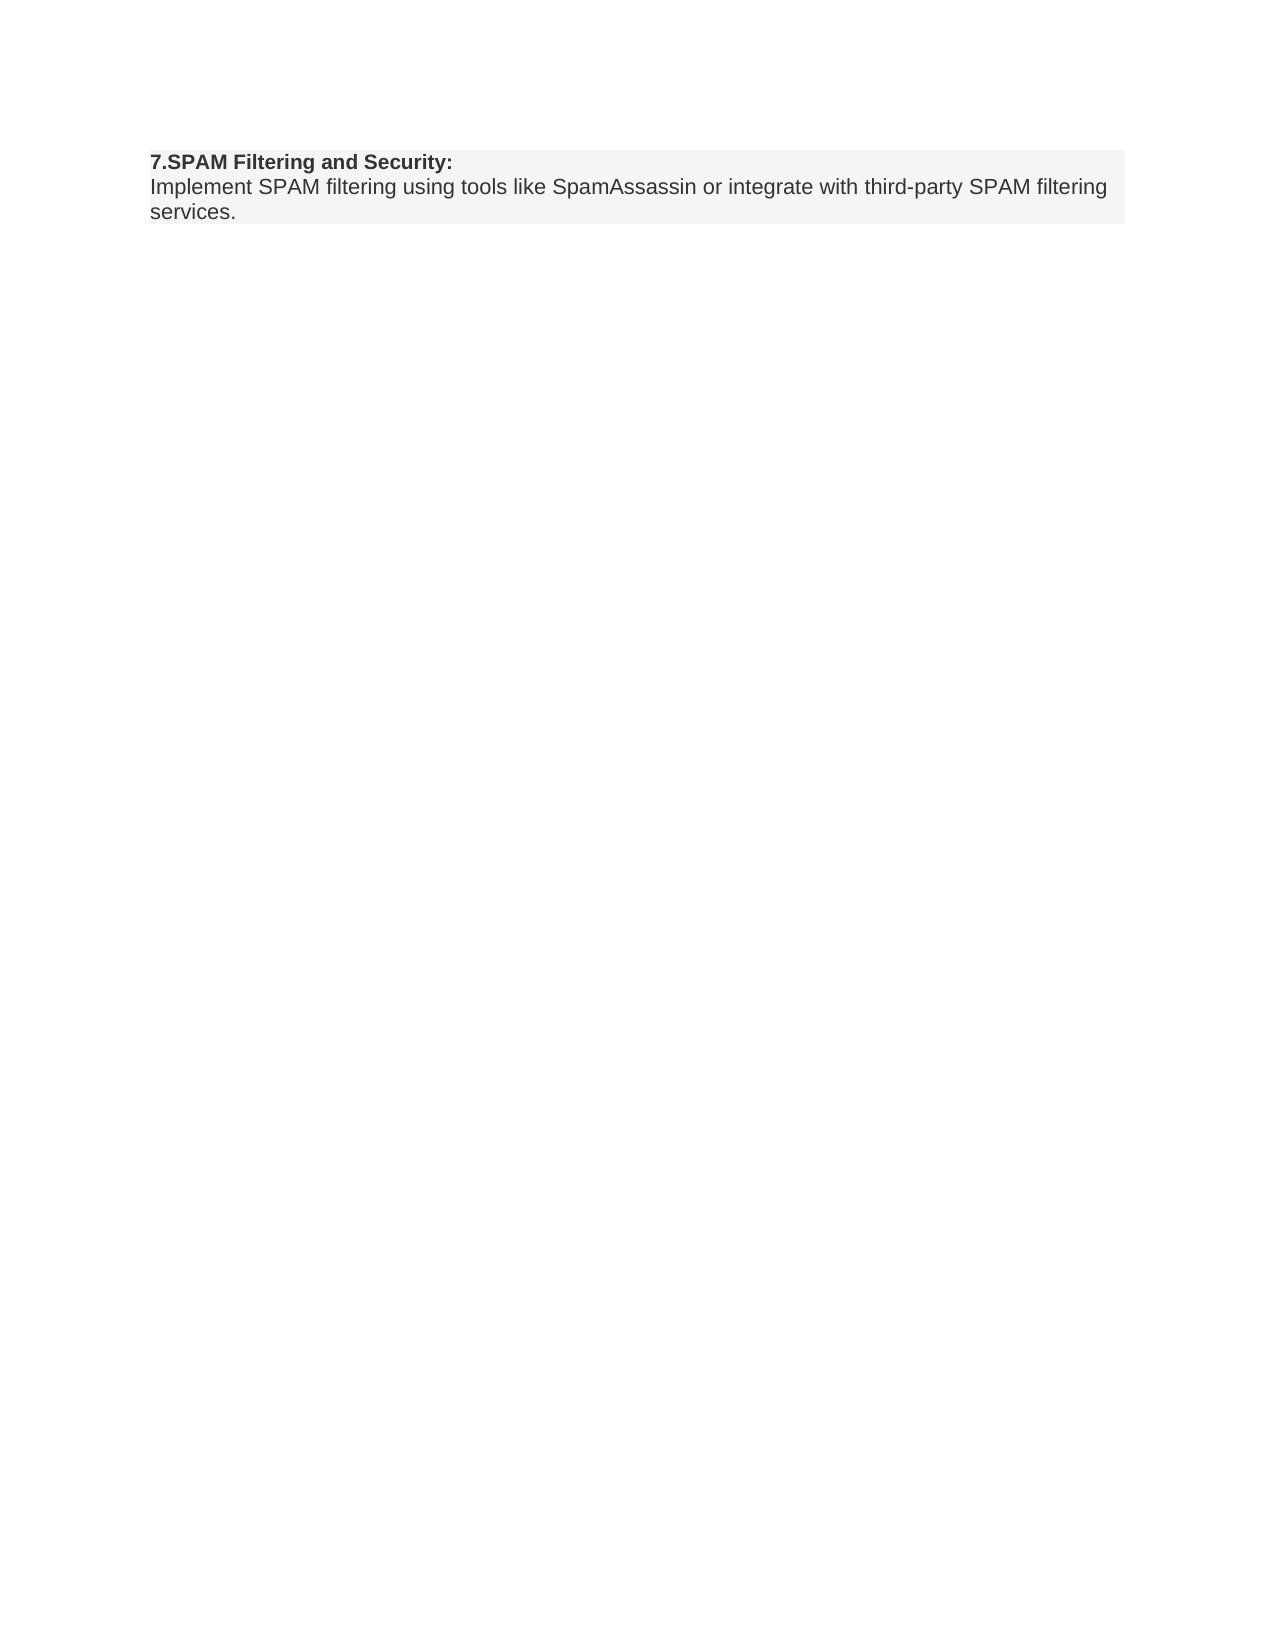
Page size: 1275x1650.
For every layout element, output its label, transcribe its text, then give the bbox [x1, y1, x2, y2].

text Implement SPAM filtering using tools like SpamAssassin or integrate with third-party SPAM filtering services. [150, 174, 1125, 224]
text 7.SPAM Filtering and Security: [150, 150, 1125, 174]
